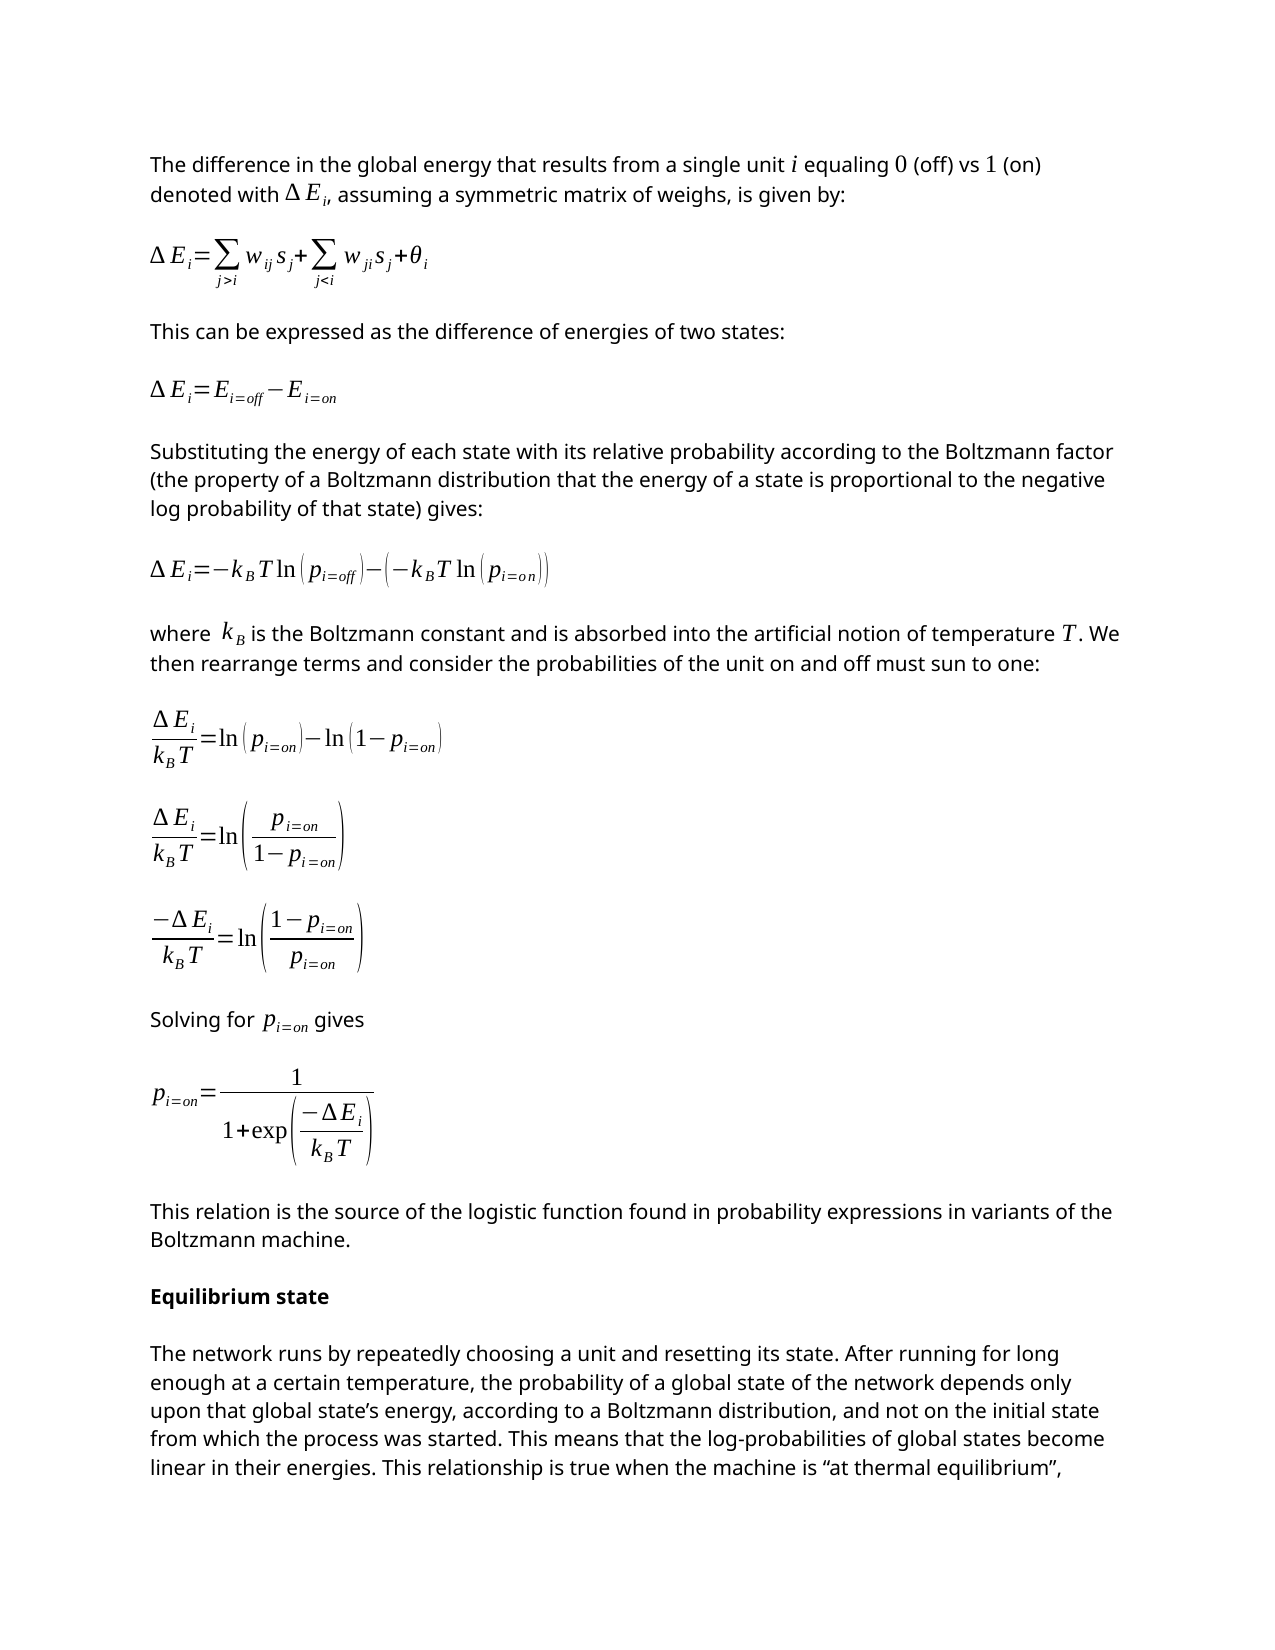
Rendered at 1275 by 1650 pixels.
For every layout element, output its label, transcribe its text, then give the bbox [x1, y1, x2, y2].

text The difference in the global energy that results from a single unit equaling (off) vs (on) denoted with , assuming a symmetric matrix of weighs, is given by: [150, 150, 1125, 210]
text This relation is the source of the logistic function found in probability expressions in variants of the Boltzmann machine. [150, 1197, 1125, 1254]
text where is the Boltzmann constant and is absorbed into the artificial notion of temperature . We then rearrange terms and consider the probabilities of the unit on and off must sun to one: [150, 618, 1125, 677]
text Equilibrium state [150, 1282, 1125, 1311]
text Substituting the energy of each state with its relative probability according to the Boltzmann factor (the property of a Boltzmann distribution that the energy of a state is proportional to the negative log probability of that state) gives: [150, 437, 1125, 522]
text Solving for gives [150, 1004, 1125, 1036]
text This can be expressed as the difference of energies of two states: [150, 317, 1125, 346]
